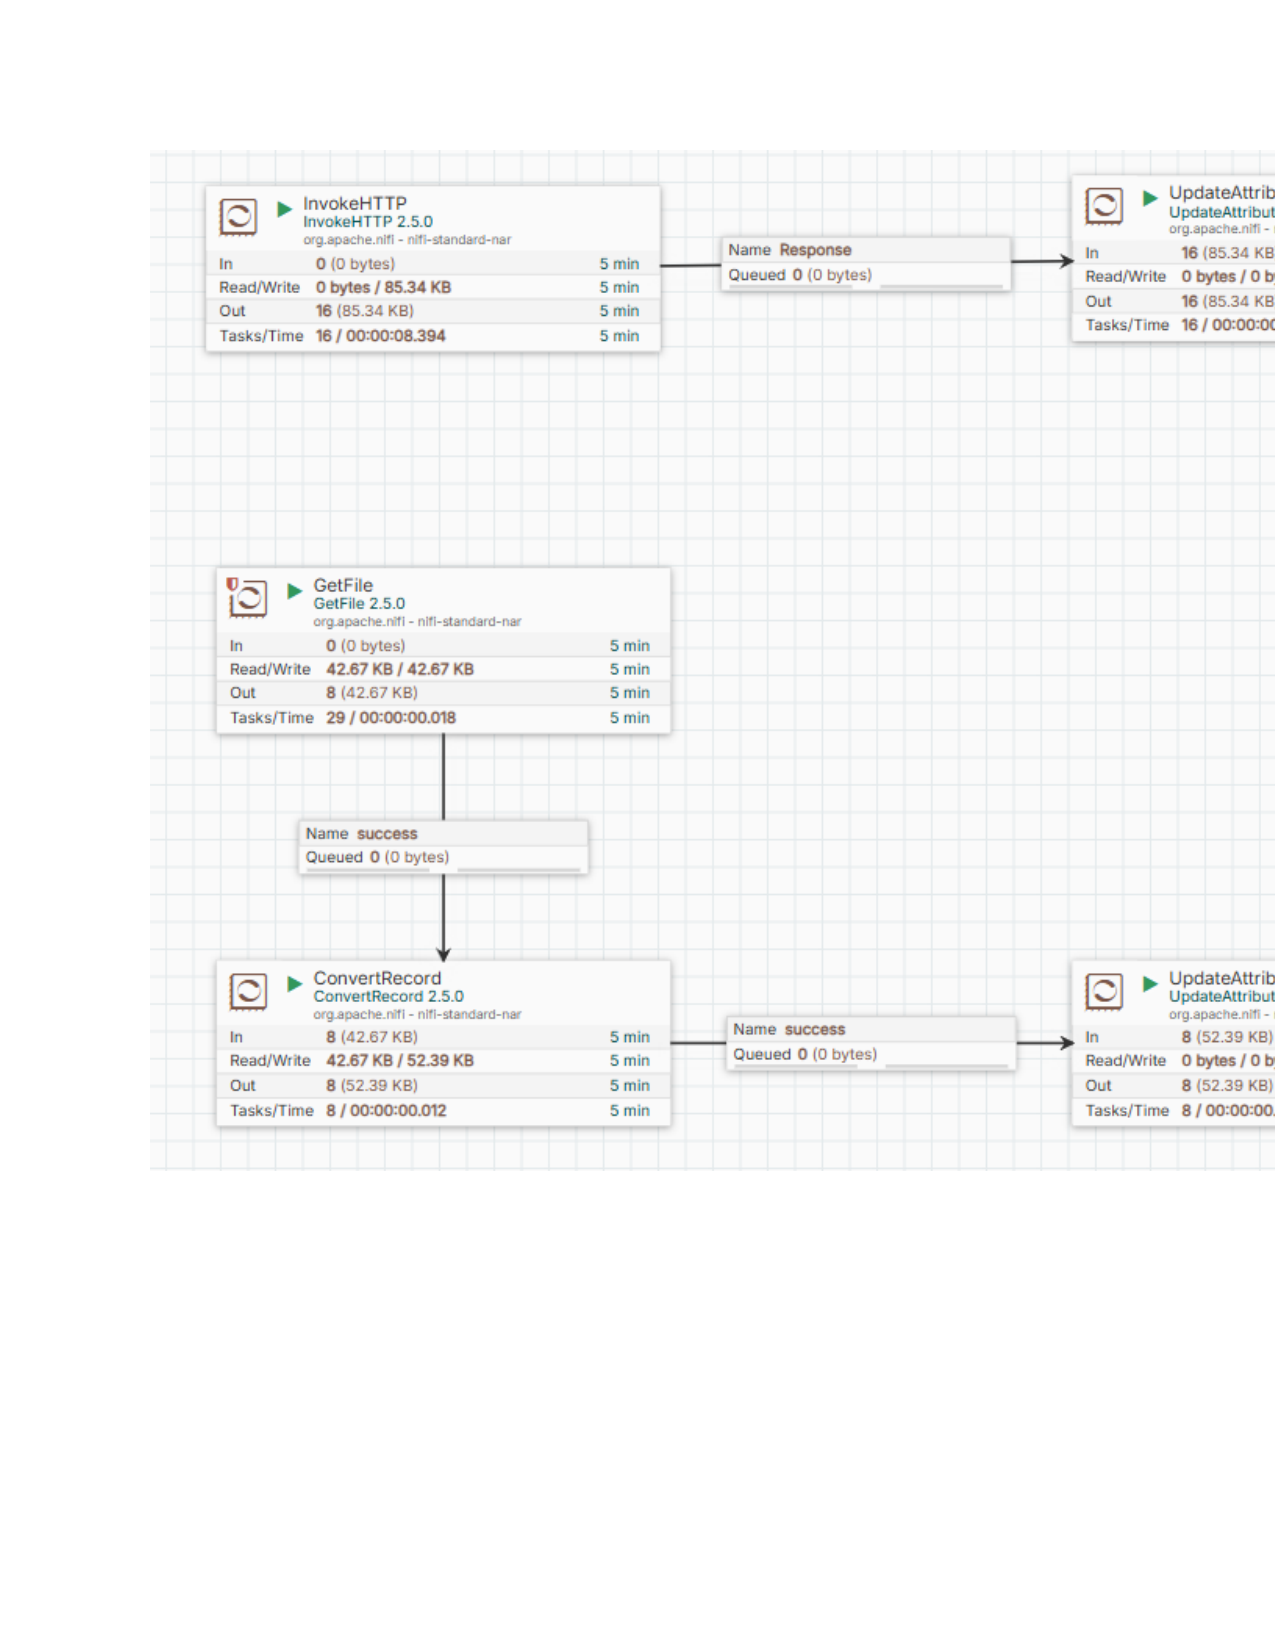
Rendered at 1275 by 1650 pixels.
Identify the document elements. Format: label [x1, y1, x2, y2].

picture [150, 150, 1275, 1171]
